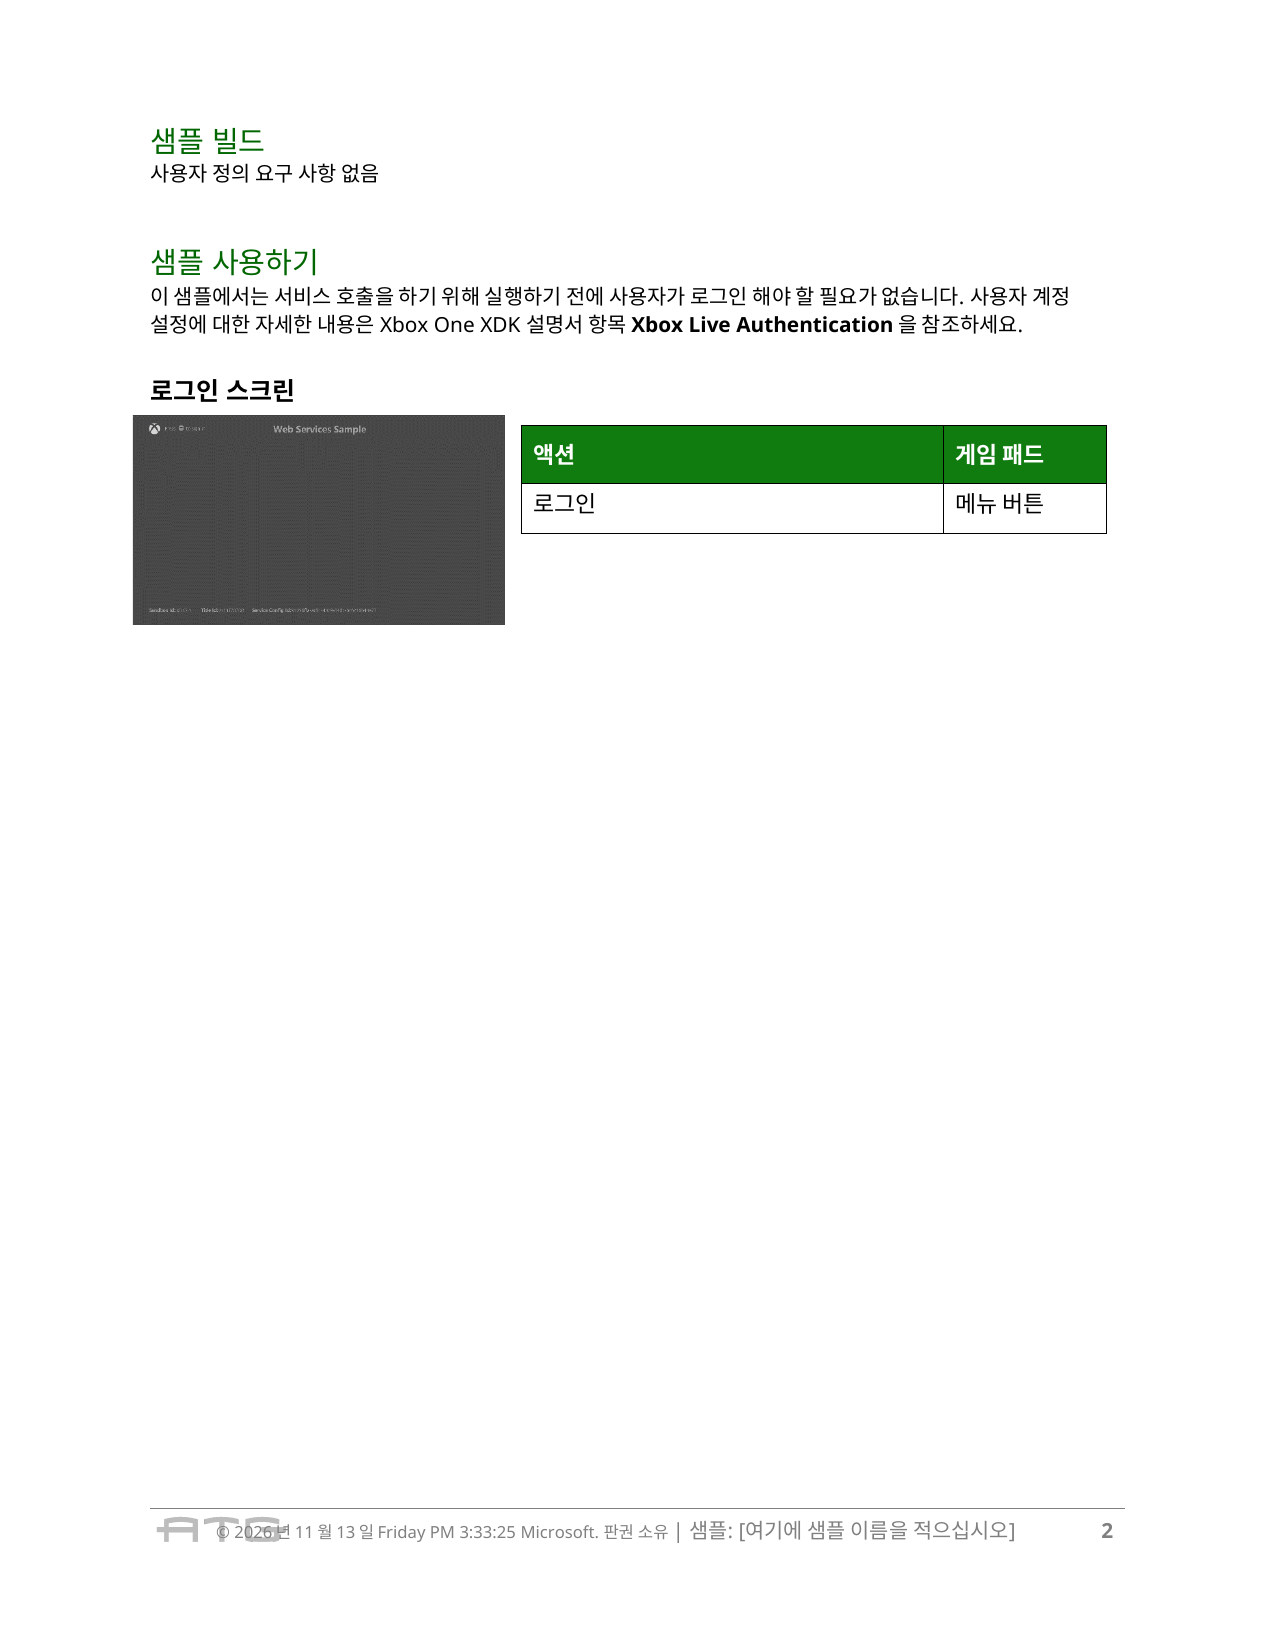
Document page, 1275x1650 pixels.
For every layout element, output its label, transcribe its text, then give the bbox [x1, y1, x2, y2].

table_header 액션 [522, 426, 943, 483]
table_header 게임 패드 [944, 426, 1106, 483]
table_cell 로그인 [522, 484, 943, 533]
subtitle 로그인 스크린 [150, 372, 1125, 408]
text 이 샘플에서는 서비스 호출을 하기 위해 실행하기 전에 사용자가 로그인 해야 할 필요가 없습니다. 사용자 계정 설정에 대한 자세한 내용은 Xbox One XDK 설명서 항목 Xbox Live Authentication을 참조하세요. [150, 282, 1125, 339]
picture [132, 415, 505, 625]
text 사용자 정의 요구 사항 없음 [150, 161, 1125, 186]
subtitle 샘플 빌드 [150, 119, 1125, 161]
table_cell 메뉴 버튼 [944, 484, 1106, 533]
picture [156, 1516, 286, 1542]
subtitle 샘플 사용하기 [150, 240, 1125, 282]
